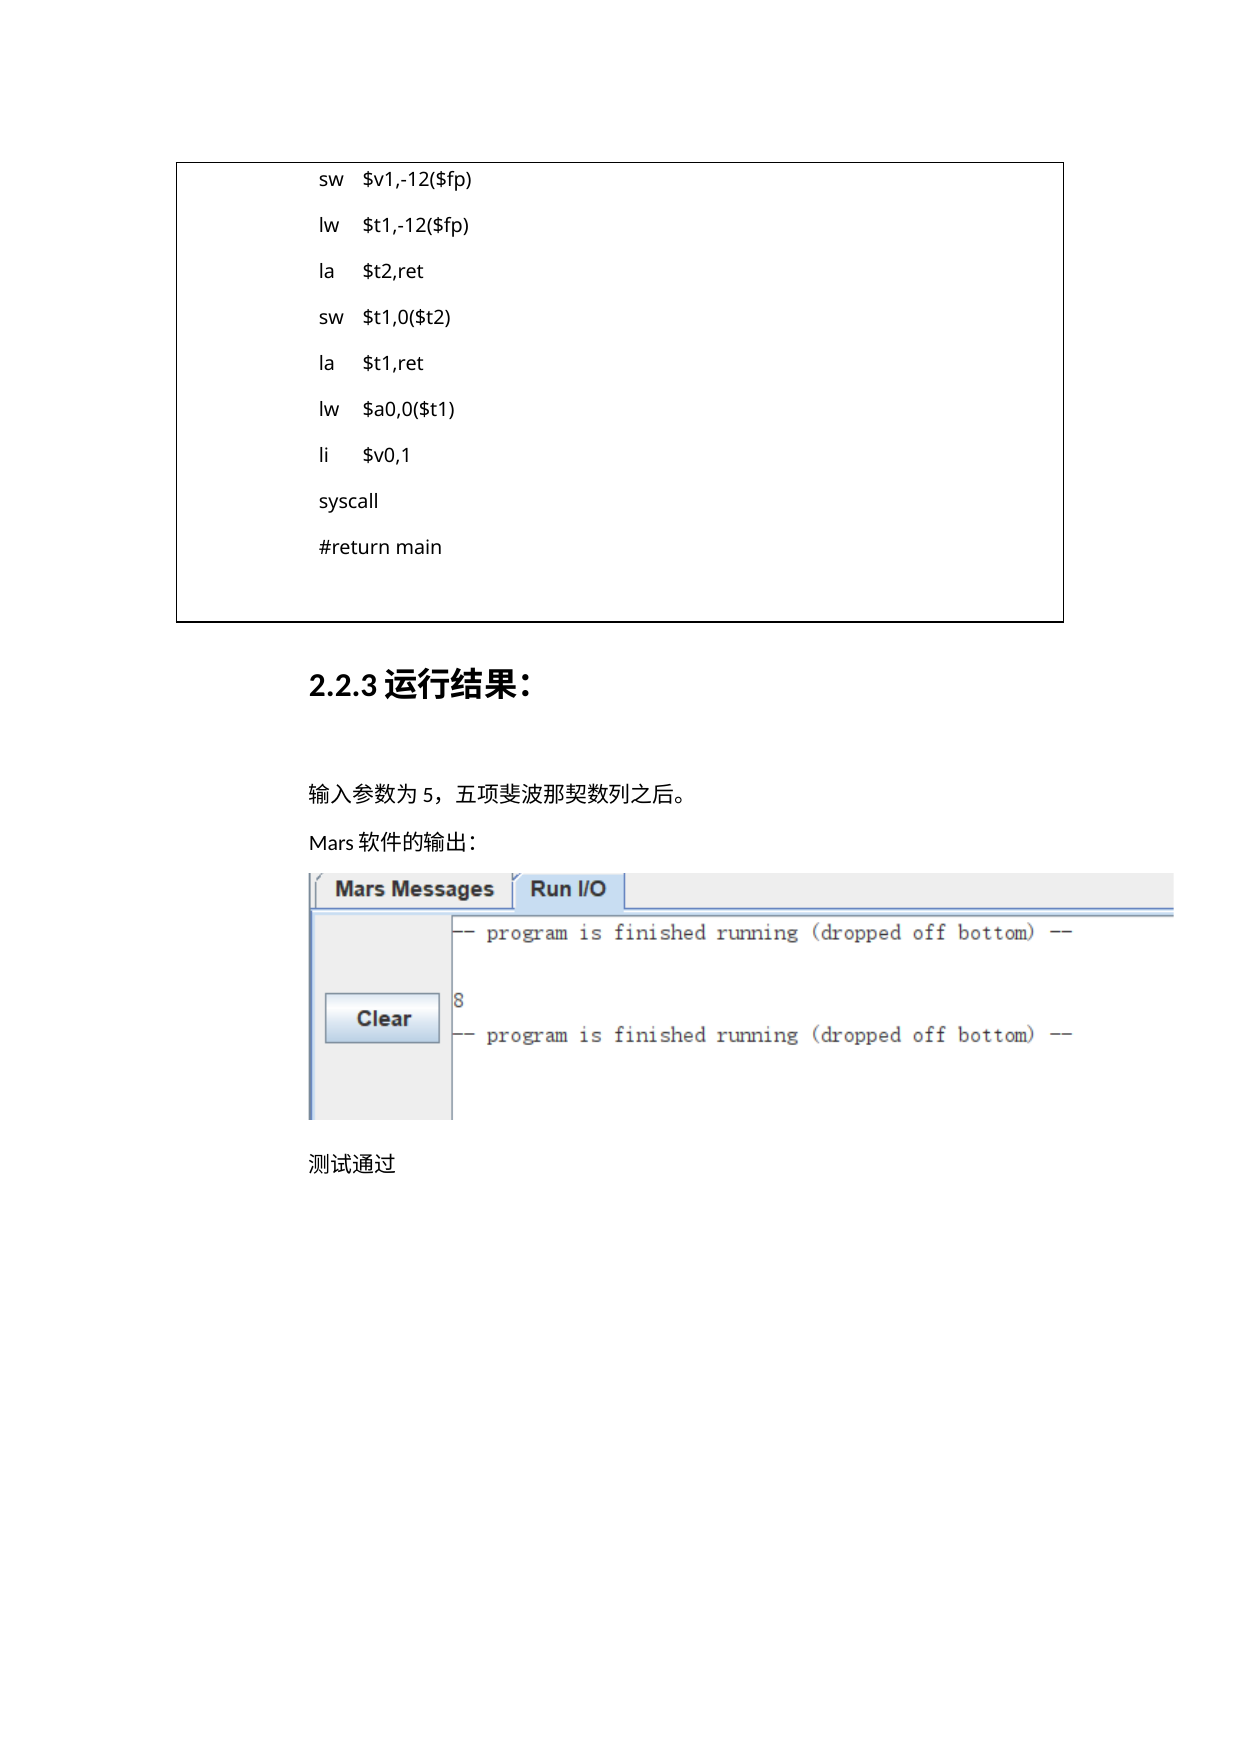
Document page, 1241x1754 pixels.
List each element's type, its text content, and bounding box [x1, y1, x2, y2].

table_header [177, 163, 1063, 621]
text 测试通过 [187, 1146, 1053, 1179]
subtitle 2.2.3运行结果： [187, 649, 1053, 714]
text Mars软件的输出： [187, 825, 1053, 857]
picture [308, 873, 1174, 1120]
text 输入参数为5，五项斐波那契数列之后。 [187, 776, 1053, 809]
